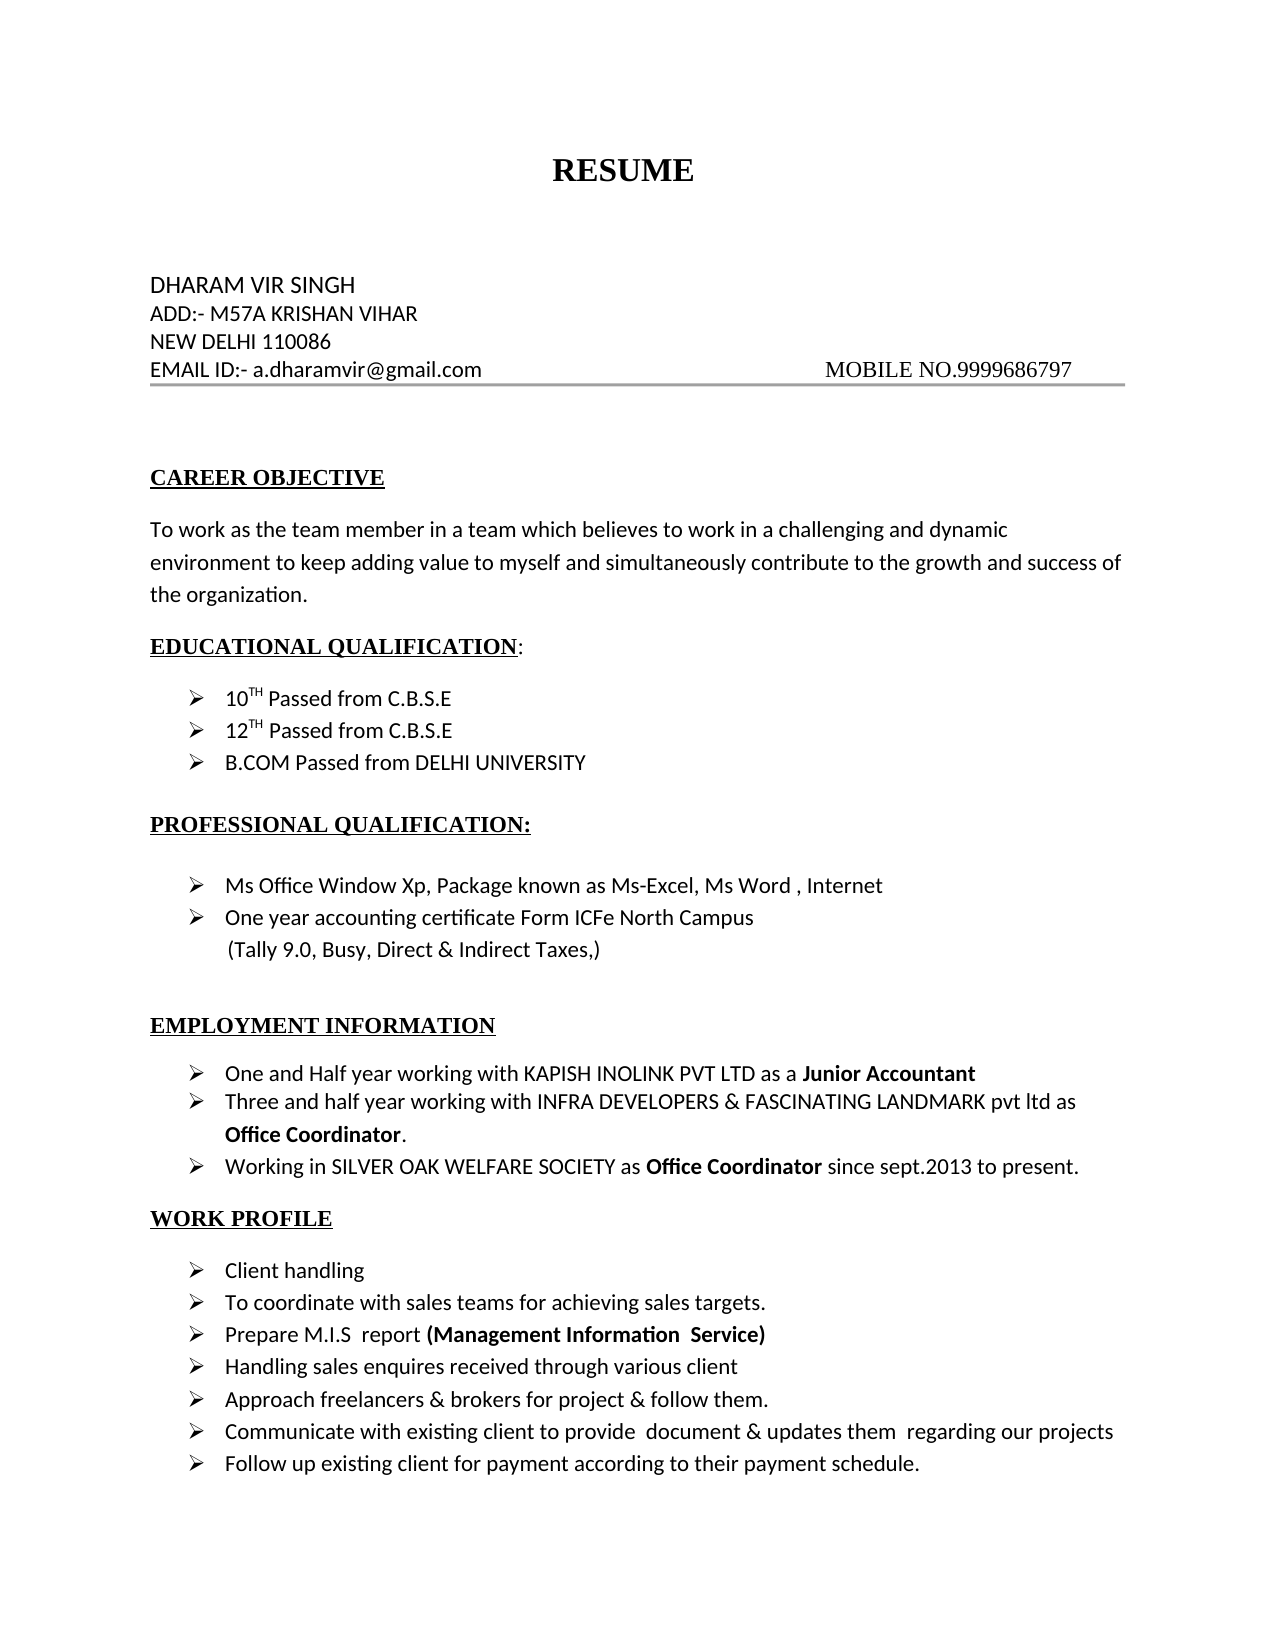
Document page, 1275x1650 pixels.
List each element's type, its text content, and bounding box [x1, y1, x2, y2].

list Communicate with existing client to provide document & updates them regarding our projects [187, 1417, 1125, 1445]
text EDUCATIONAL QUALIFICATION: [150, 633, 1125, 659]
list 10TH Passed from C.B.S.E [187, 684, 1125, 712]
list Approach freelancers & brokers for project & follow them. [187, 1385, 1125, 1413]
list To coordinate with sales teams for achieving sales targets. [187, 1288, 1125, 1316]
text NEW DELHI 110086 [150, 327, 1125, 355]
list Prepare M.I.S report (Management Information Service) [187, 1320, 1125, 1348]
text RESUME [150, 150, 1125, 188]
text EMAIL ID:- a.dharamvir@gmail.com MOBILE NO.9999686797 [150, 355, 1125, 383]
list Handling sales enquires received through various client [187, 1352, 1125, 1381]
text EMPLOYMENT INFORMATION [150, 1012, 1125, 1039]
text DHARAM VIR SINGH [150, 269, 1125, 299]
text ADD:- M57A KRISHAN VIHAR [150, 299, 1125, 327]
text CAREER OBJECTIVE [150, 464, 1125, 491]
list Working in SILVER OAK WELFARE SOCIETY as Office Coordinator since sept.2013 to present. [187, 1152, 1125, 1180]
text To work as the team member in a team which believes to work in a challenging and dynamic environment to keep adding value to myself and simultaneously contribute to the growth and success of the organization. [150, 515, 1125, 608]
list B.COM Passed from DELHI UNIVERSITY [187, 748, 1125, 776]
list 12TH Passed from C.B.S.E [187, 716, 1125, 744]
list Three and half year working with INFRA DEVELOPERS & FASCINATING LANDMARK pvt ltd as Office Coordinator. [187, 1087, 1125, 1148]
list One year accounting certificate Form ICFe North Campus [187, 903, 1125, 931]
list Ms Office Window Xp, Package known as Ms-Excel, Ms Word , Internet [187, 871, 1125, 899]
text (Tally 9.0, Busy, Direct & Indirect Taxes,) [150, 935, 1125, 963]
text WORK PROFILE [150, 1205, 1125, 1231]
list Client handling [187, 1256, 1125, 1284]
text PROFESSIONAL QUALIFICATION: [150, 811, 1125, 837]
list Follow up existing client for payment according to their payment schedule. [187, 1449, 1125, 1477]
list One and Half year working with KAPISH INOLINK PVT LTD as a Junior Accountant [187, 1059, 1125, 1087]
